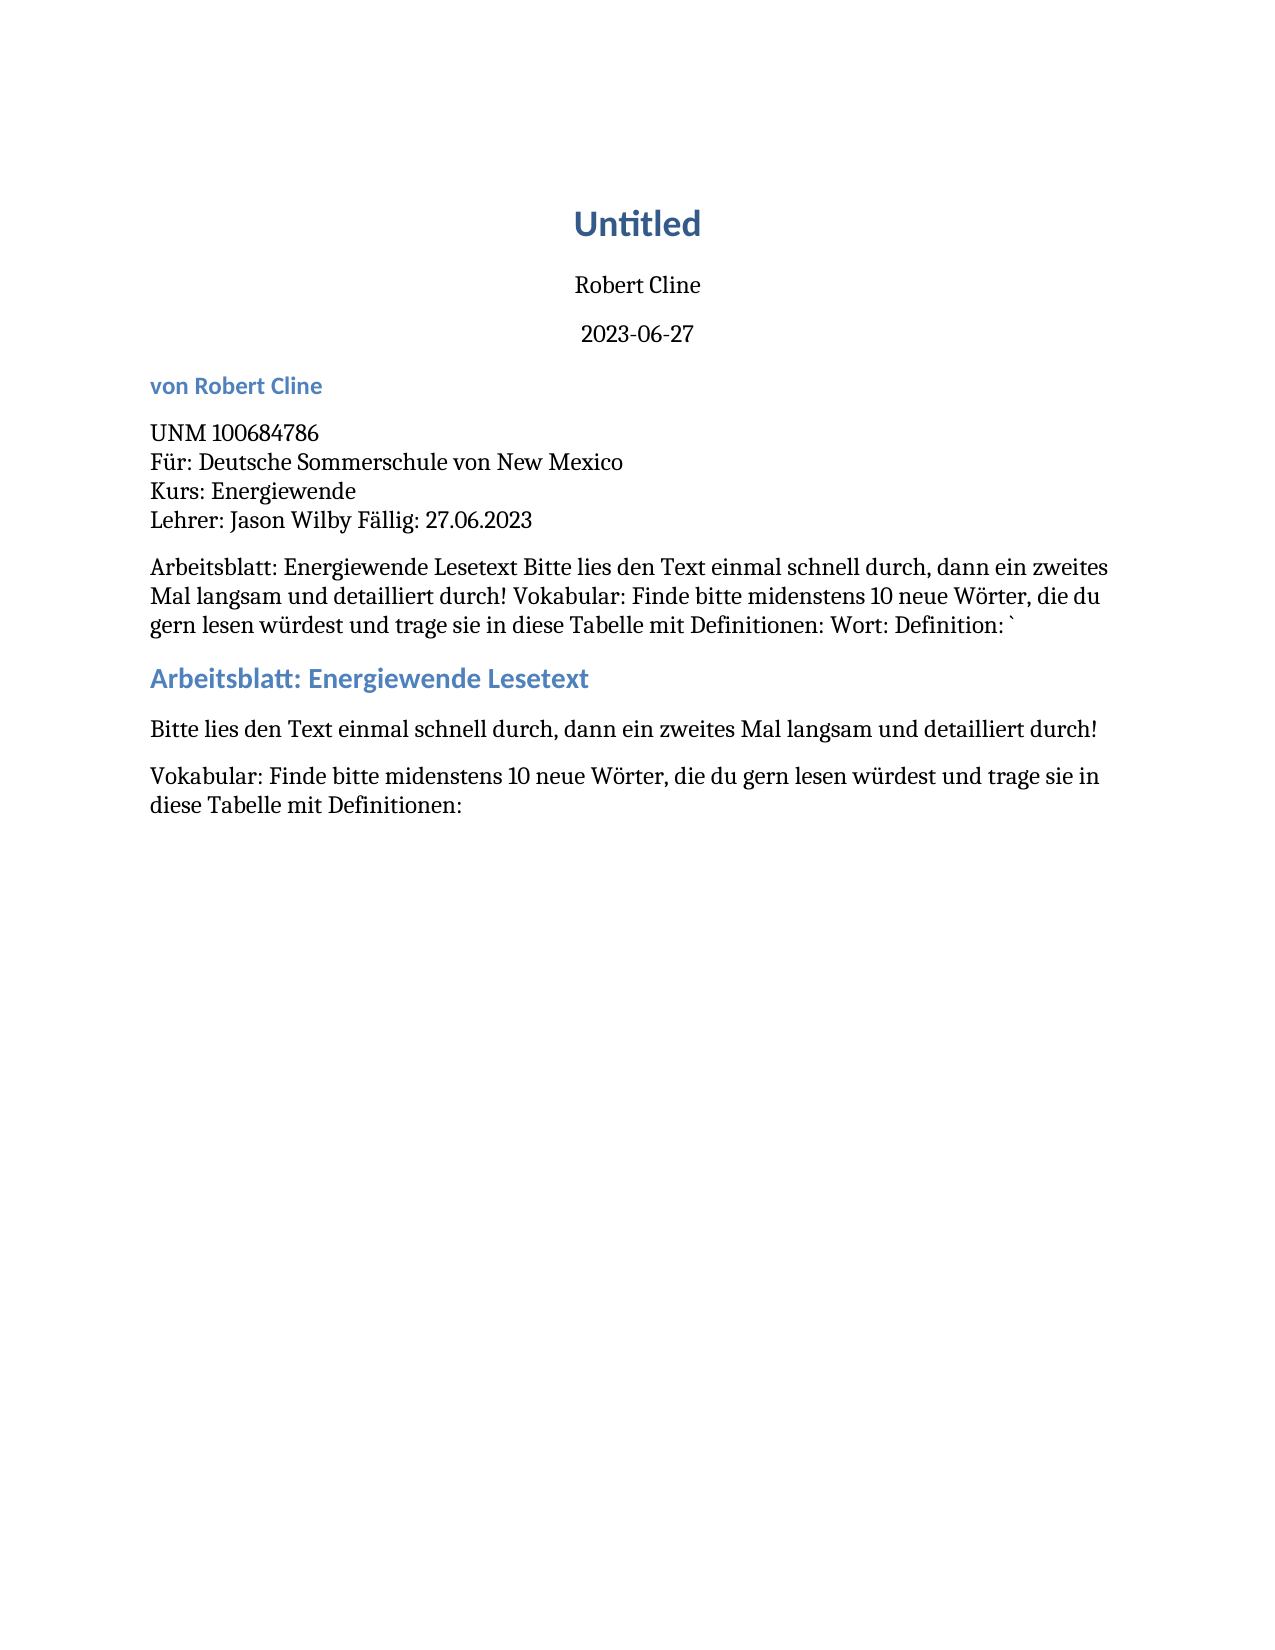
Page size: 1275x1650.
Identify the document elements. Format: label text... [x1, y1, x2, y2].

text 2023-06-27 [150, 320, 1125, 349]
text Arbeitsblatt: Energiewende Lesetext Bitte lies den Text einmal schnell durch, dann ein zweites Mal langsam und detailliert durch! Vokabular: Finde bitte midenstens 10 neue Wörter, die du gern lesen würdest und trage sie in diese Tabelle mit Definitionen: Wort: Definition: ` [150, 553, 1125, 639]
text UNM 100684786 Für: Deutsche Sommerschule von New Mexico Kurs: Energiewende Lehrer: Jason Wilby Fällig: 27.06.2023 [150, 419, 1125, 534]
text Robert Cline [150, 271, 1125, 299]
text Vokabular: Finde bitte midenstens 10 neue Wörter, die du gern lesen würdest und trage sie in diese Tabelle mit Definitionen: [150, 762, 1125, 819]
subtitle von Robert Cline [150, 370, 1125, 401]
text Bitte lies den Text einmal schnell durch, dann ein zweites Mal langsam und detailliert durch! [150, 714, 1125, 743]
subtitle Arbeitsblatt: Energiewende Lesetext [150, 660, 1125, 696]
title Untitled [150, 200, 1125, 246]
